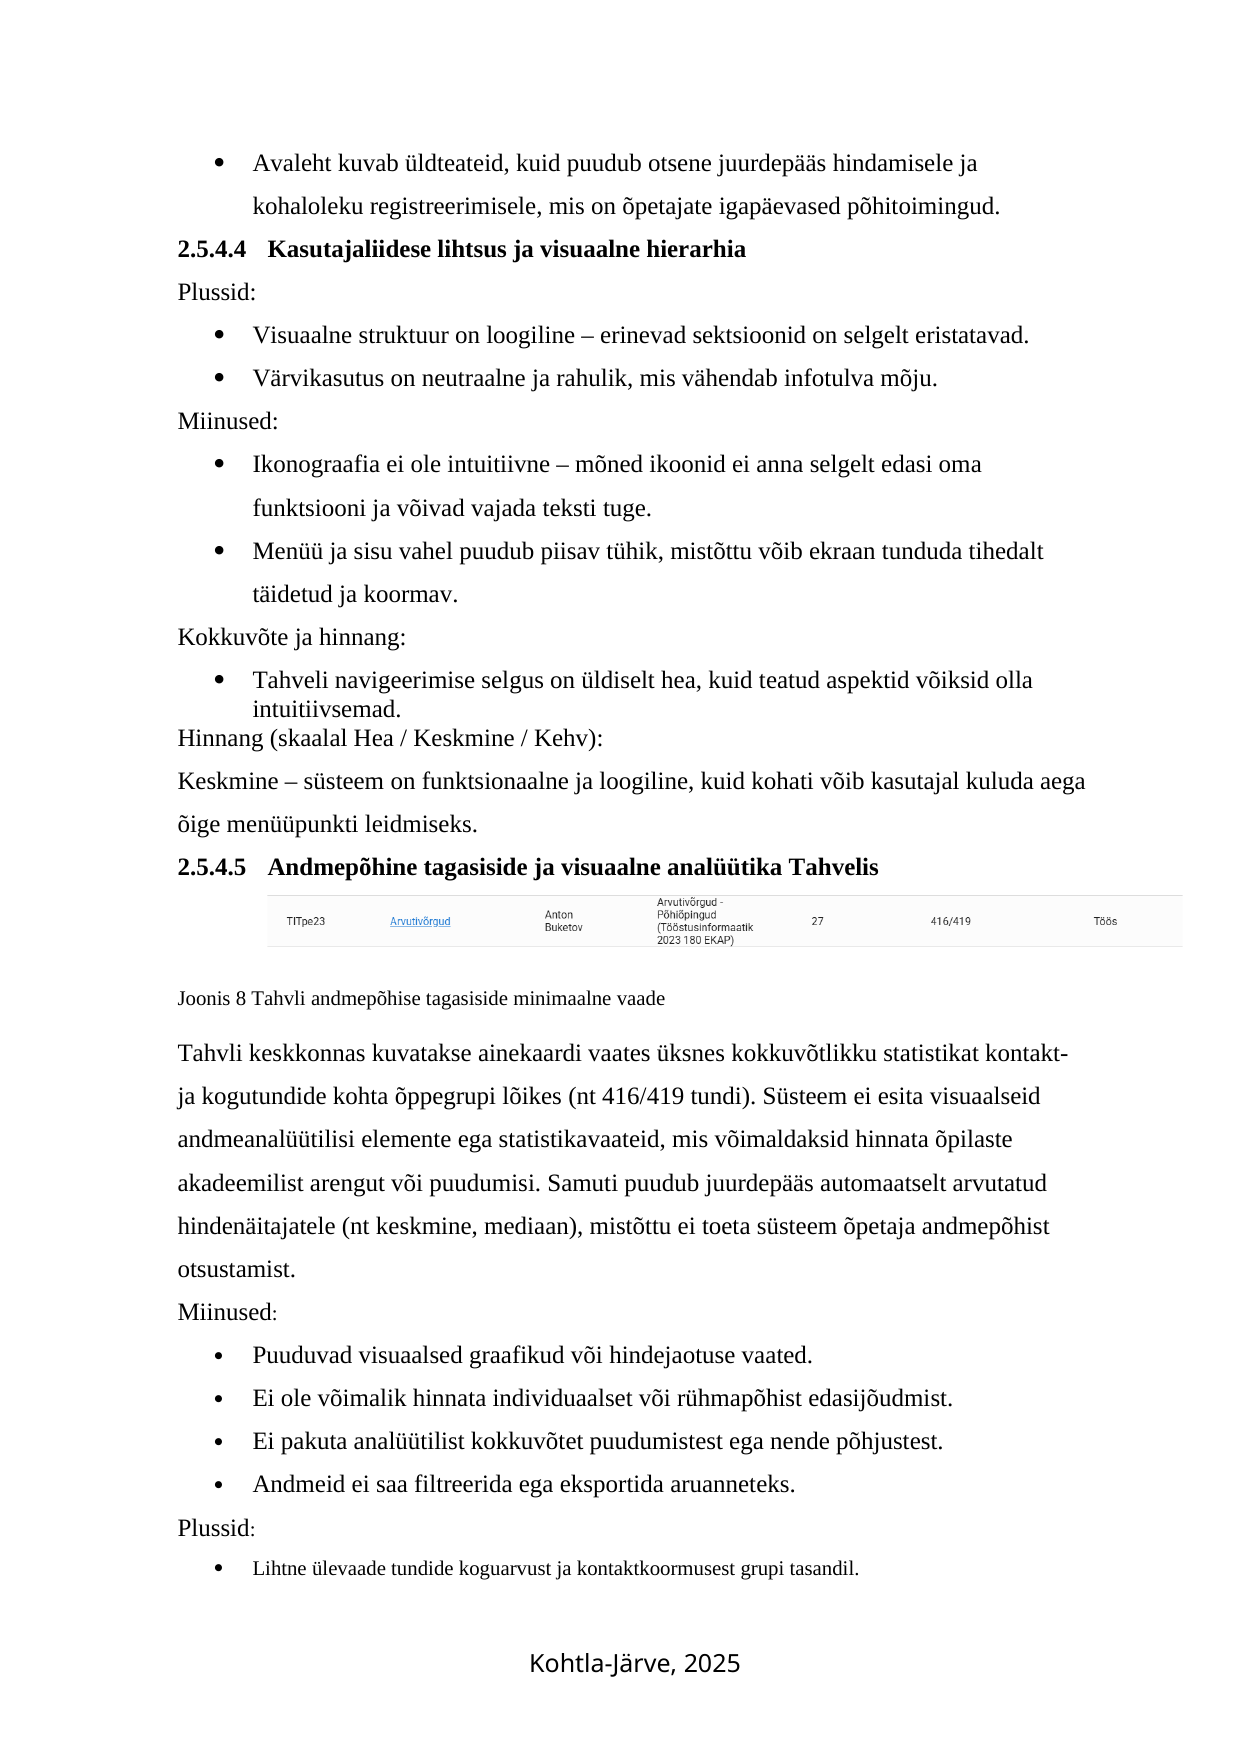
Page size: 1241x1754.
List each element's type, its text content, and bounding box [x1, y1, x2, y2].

text Kokkuvõte ja hinnang: [177, 622, 1092, 651]
text Miinused: [177, 1297, 1092, 1326]
text Joonis 8 Tahvli andmepõhise tagasiside minimaalne vaade [177, 986, 1092, 1010]
list Ikonograafia ei ole intuitiivne – mõned ikoonid ei anna selgelt edasi oma funktsiooni ja võivad vajada teksti tuge. [215, 449, 1092, 521]
list Visuaalne struktuur on loogiline – erinevad sektsioonid on selgelt eristatavad. [215, 320, 1092, 349]
text Hinnang (skaalal Hea / Keskmine / Kehv): Keskmine – süsteem on funktsionaalne ja loogiline, kuid kohati võib kasutajal kuluda aega õige menüüpunkti leidmiseks. [177, 723, 1092, 838]
text Plussid: [177, 1513, 1092, 1541]
list Puuduvad visuaalsed graafikud või hindejaotuse vaated. [215, 1340, 1092, 1369]
list Menüü ja sisu vahel puudub piisav tühik, mistõttu võib ekraan tunduda tihedalt täidetud ja koormav. [215, 536, 1092, 608]
text Tahvli keskkonnas kuvatakse ainekaardi vaates üksnes kokkuvõtlikku statistikat kontakt- ja kogutundide kohta õppegrupi lõikes (nt 416/419 tundi). Süsteem ei esita visuaalseid andmeanalüütilisi elemente ega statistikavaateid, mis võimaldaksid hinnata õpilaste akadeemilist arengut või puudumisi. Samuti puudub juurdepääs automaatselt arvutatud hindenäitajatele (nt keskmine, mediaan), mistõttu ei toeta süsteem õpetaja andmepõhist otsustamist. [177, 1038, 1092, 1283]
list Andmeid ei saa filtreerida ega eksportida aruanneteks. [215, 1469, 1092, 1498]
subtitle Kasutajaliidese lihtsus ja visuaalne hierarhia [177, 234, 1092, 263]
list Ei ole võimalik hinnata individuaalset või rühmapõhist edasijõudmist. [215, 1383, 1092, 1412]
list Tahveli navigeerimise selgus on üldiselt hea, kuid teatud aspektid võiksid olla intuitiivsemad. [215, 665, 1092, 723]
picture [267, 895, 1183, 947]
list Avaleht kuvab üldteateid, kuid puudub otsene juurdepääs hindamisele ja kohaloleku registreerimisele, mis on õpetajate igapäevased põhitoimingud. [215, 148, 1092, 219]
list Ei pakuta analüütilist kokkuvõtet puudumistest ega nende põhjustest. [215, 1426, 1092, 1455]
list Lihtne ülevaade tundide koguarvust ja kontaktkoormusest grupi tasandil. [215, 1556, 1092, 1580]
text Plussid: [177, 277, 1092, 306]
list Värvikasutus on neutraalne ja rahulik, mis vähendab infotulva mõju. [215, 363, 1092, 392]
text Miinused: [177, 406, 1092, 435]
